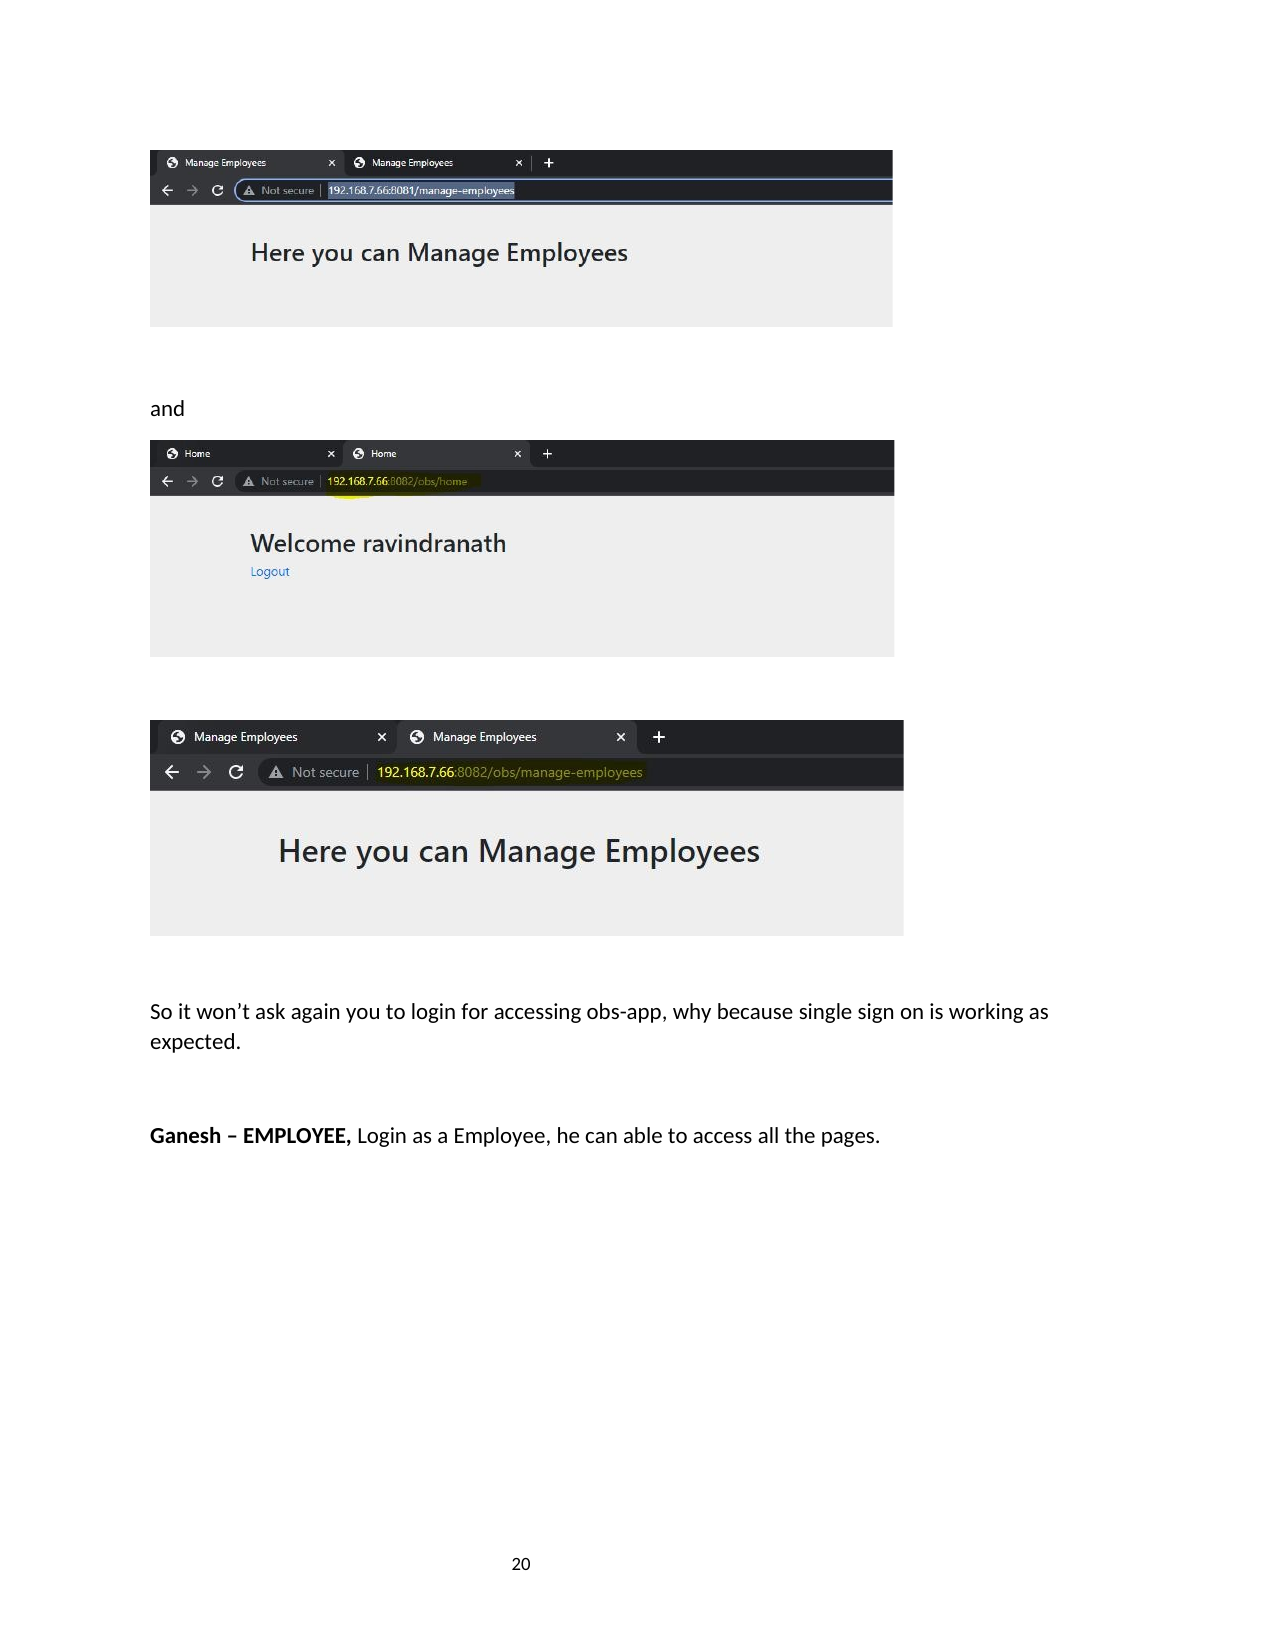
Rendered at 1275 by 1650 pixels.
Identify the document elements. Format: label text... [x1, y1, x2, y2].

text So it won’t ask again you to login for accessing obs-app, why because single sign on is working as expected. [150, 997, 1117, 1055]
picture [150, 150, 893, 327]
text and [150, 394, 1196, 422]
text Ganesh – EMPLOYEE, Login as a Employee, he can able to access all the pages. [150, 1121, 1196, 1149]
picture [150, 720, 904, 936]
picture [150, 440, 895, 657]
